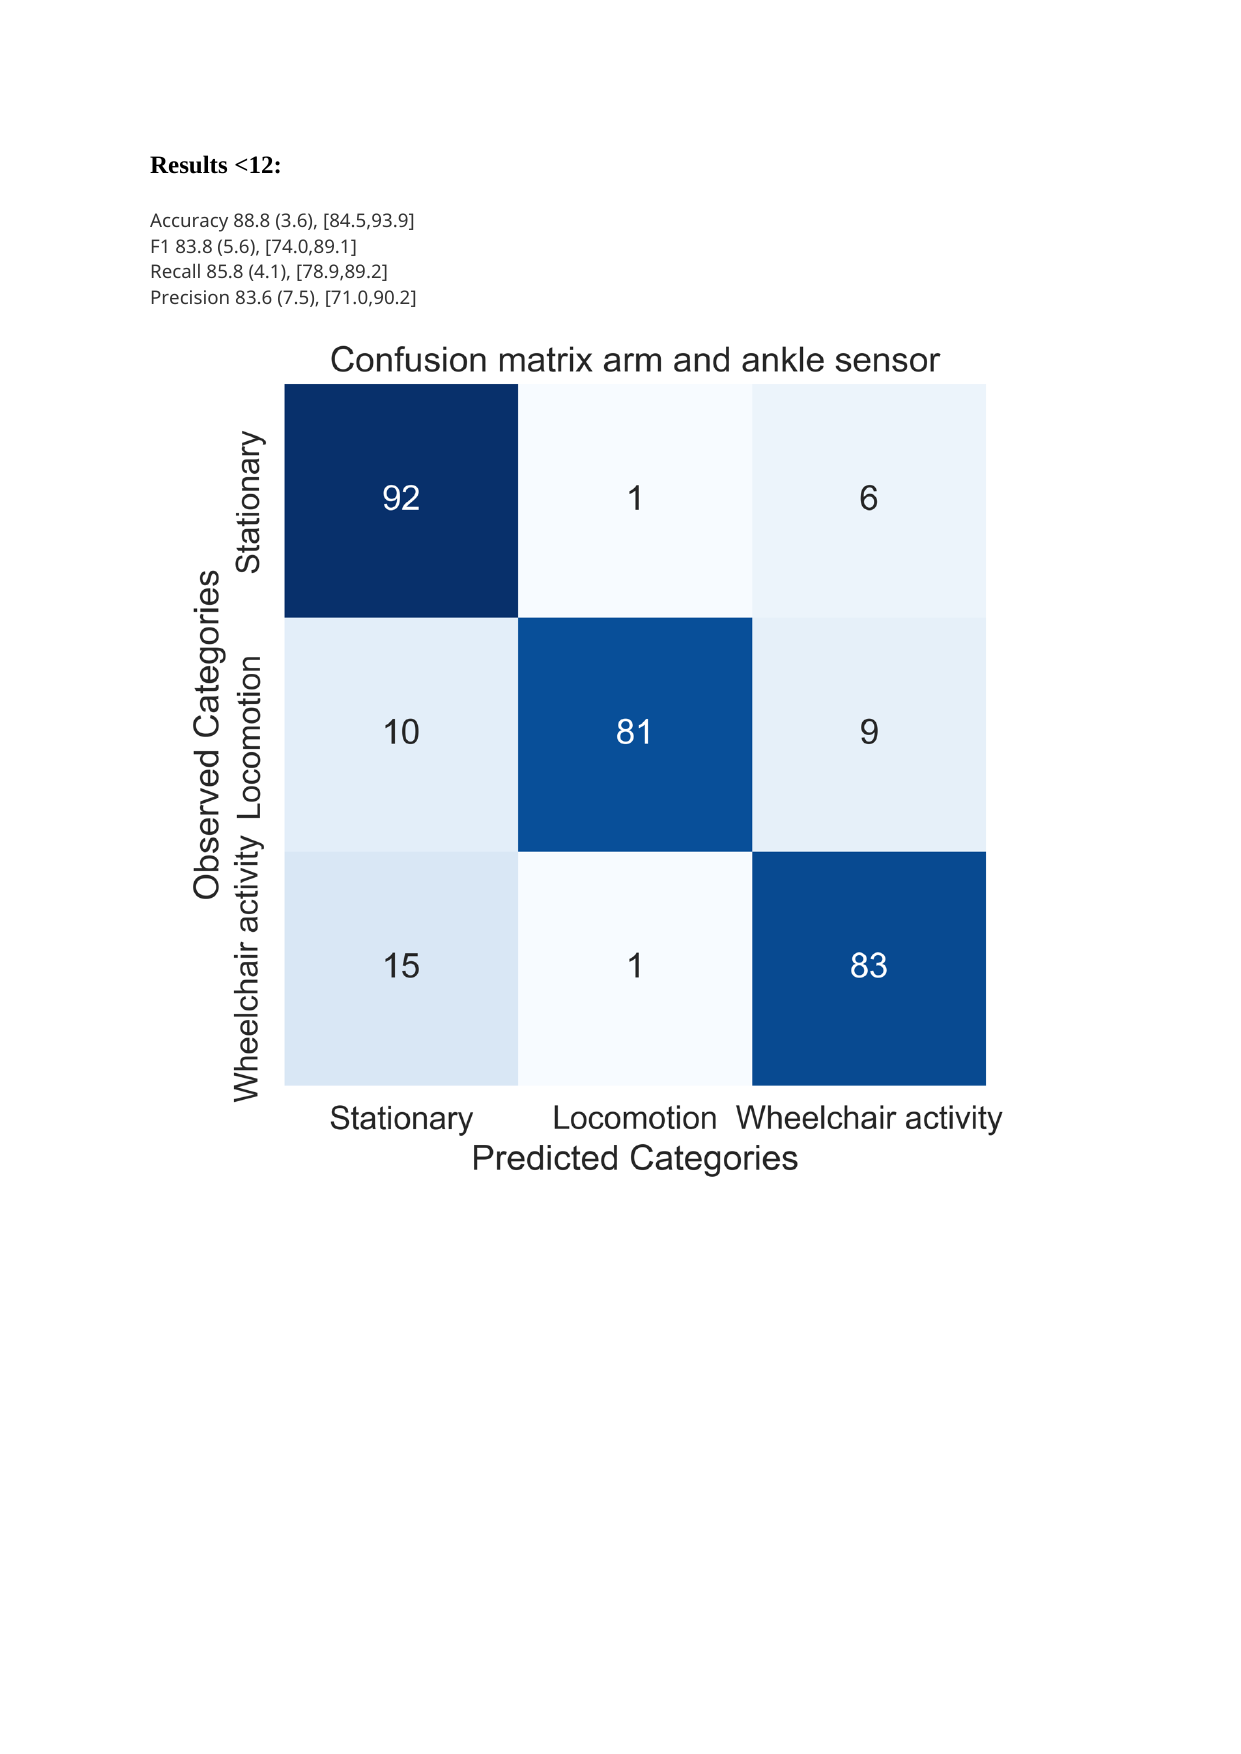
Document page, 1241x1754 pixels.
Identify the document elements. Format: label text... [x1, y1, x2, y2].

text Recall 85.8 (4.1), [78.9,89.2] [150, 258, 1090, 284]
text F1 83.8 (5.6), [74.0,89.1] [150, 233, 1090, 258]
picture [150, 309, 1050, 1210]
text Accuracy 88.8 (3.6), [84.5,93.9] [150, 207, 1090, 233]
text Results <12: [150, 150, 1090, 179]
